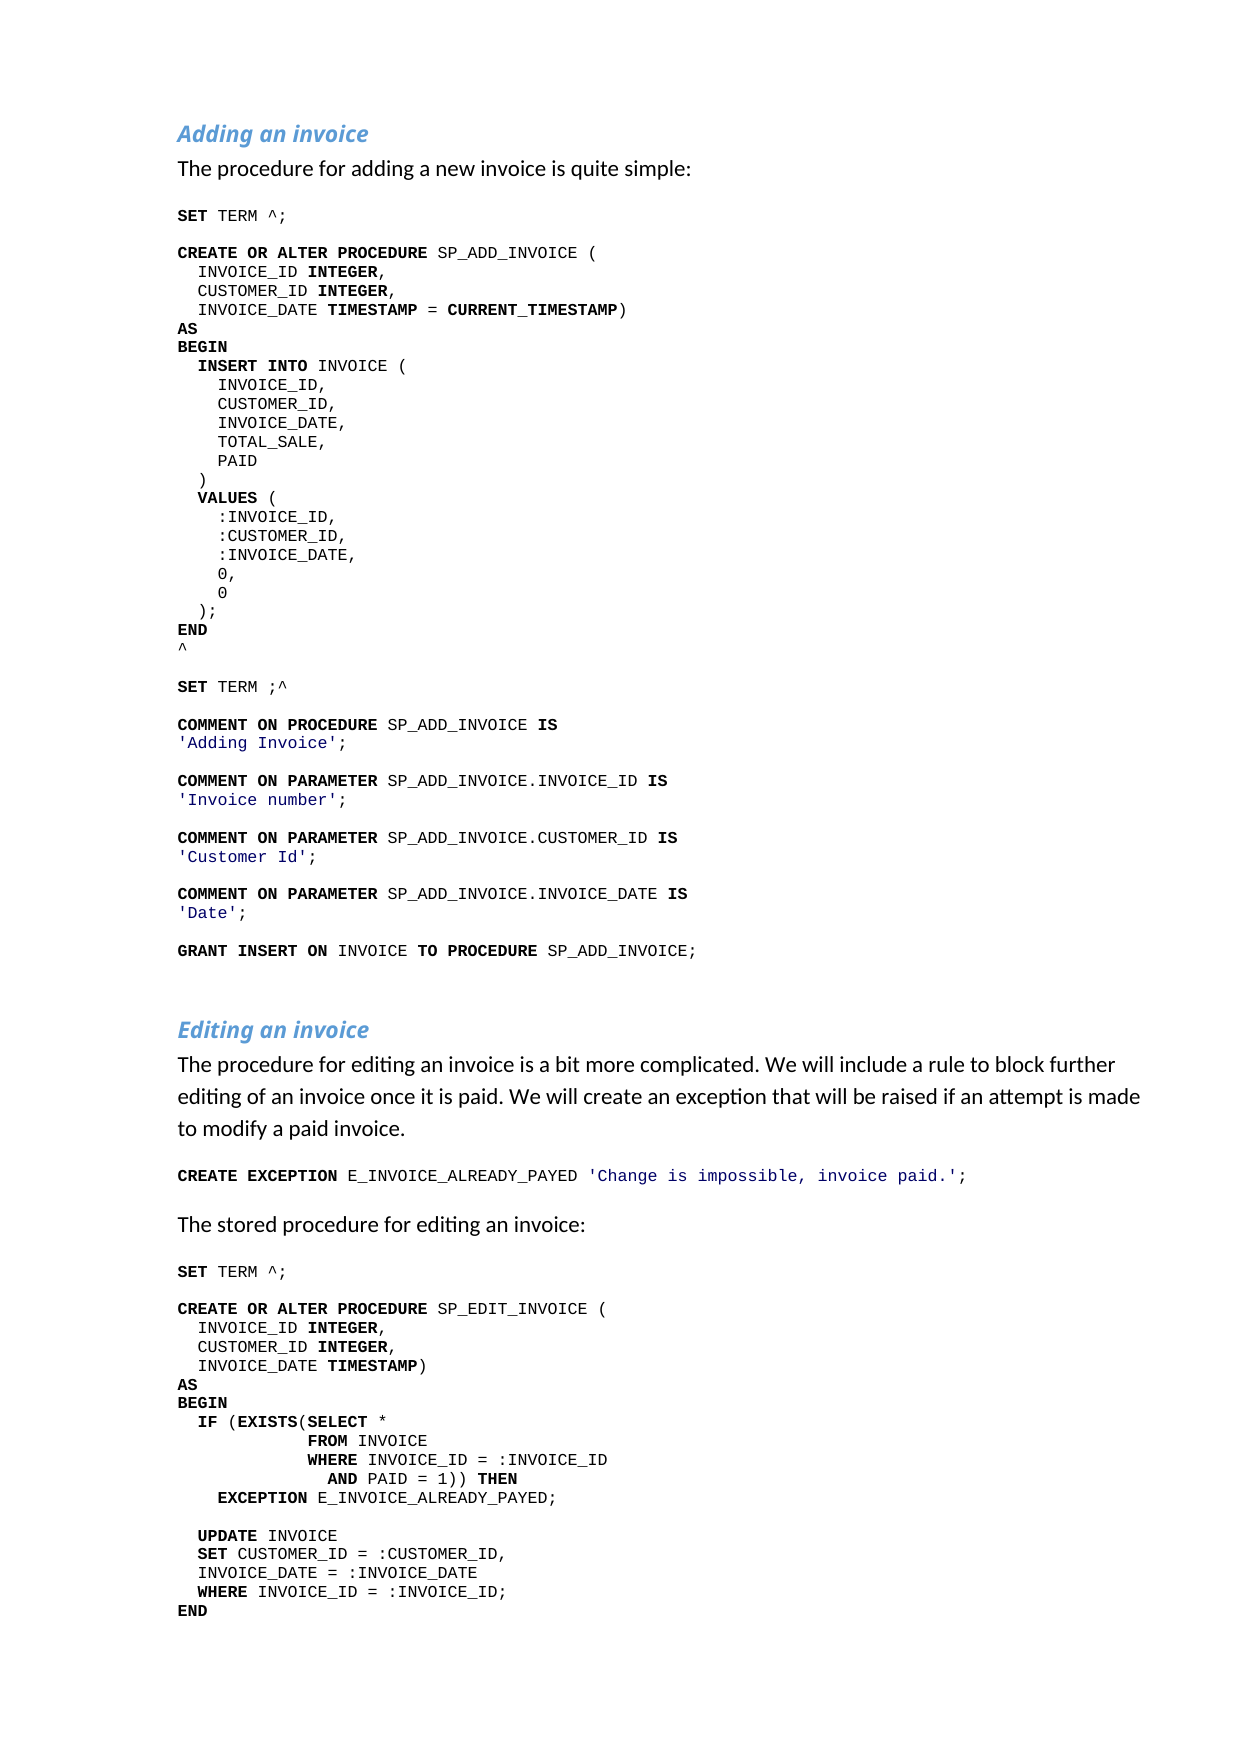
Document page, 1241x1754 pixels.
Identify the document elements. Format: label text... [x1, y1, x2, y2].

subtitle Editing an invoice [177, 1014, 1152, 1046]
subtitle Adding an invoice [177, 118, 1152, 149]
text INVOICE_DATE TIMESTAMP) [177, 1357, 1152, 1376]
text :CUSTOMER_ID, [177, 528, 1152, 546]
text SET CUSTOMER_ID = :CUSTOMER_ID, [177, 1546, 1152, 1565]
text INVOICE_ID INTEGER, [177, 264, 1152, 282]
text 'Adding Invoice'; [177, 735, 1152, 754]
text INVOICE_ID INTEGER, [177, 1320, 1152, 1338]
text END [177, 622, 1152, 641]
text 0, [177, 565, 1152, 584]
text ) [177, 471, 1152, 490]
text INSERT INTO INVOICE ( [177, 358, 1152, 377]
text PAID [177, 452, 1152, 471]
text :INVOICE_ID, [177, 509, 1152, 528]
text COMMENT ON PARAMETER SP_ADD_INVOICE.INVOICE_ID IS [177, 773, 1152, 792]
text 'Customer Id'; [177, 848, 1152, 867]
text AS [177, 320, 1152, 339]
text 'Invoice number'; [177, 792, 1152, 810]
text BEGIN [177, 1395, 1152, 1414]
text INVOICE_DATE TIMESTAMP = CURRENT_TIMESTAMP) [177, 301, 1152, 320]
text COMMENT ON PROCEDURE SP_ADD_INVOICE IS [177, 716, 1152, 735]
text CREATE OR ALTER PROCEDURE SP_ADD_INVOICE ( [177, 245, 1152, 264]
text SET TERM ;^ [177, 678, 1152, 697]
text END [177, 1602, 1152, 1621]
text CREATE OR ALTER PROCEDURE SP_EDIT_INVOICE ( [177, 1301, 1152, 1320]
text VALUES ( [177, 490, 1152, 509]
text WHERE INVOICE_ID = :INVOICE_ID [177, 1452, 1152, 1471]
text IF (EXISTS(SELECT * [177, 1414, 1152, 1433]
text WHERE INVOICE_ID = :INVOICE_ID; [177, 1584, 1152, 1602]
text The procedure for editing an invoice is a bit more complicated. We will include a rule to block further editing of an invoice once it is paid. We will create an exception that will be raised if an attempt is made to modify a paid invoice. [177, 1050, 1152, 1143]
text AS [177, 1376, 1152, 1395]
text INVOICE_DATE, [177, 414, 1152, 433]
text :INVOICE_DATE, [177, 546, 1152, 565]
text BEGIN [177, 339, 1152, 358]
text COMMENT ON PARAMETER SP_ADD_INVOICE.CUSTOMER_ID IS [177, 829, 1152, 848]
text CUSTOMER_ID INTEGER, [177, 282, 1152, 301]
text COMMENT ON PARAMETER SP_ADD_INVOICE.INVOICE_DATE IS [177, 886, 1152, 905]
text INVOICE_ID, [177, 377, 1152, 396]
text EXCEPTION E_INVOICE_ALREADY_PAYED; [177, 1489, 1152, 1508]
text 'Date'; [177, 905, 1152, 923]
text ); [177, 603, 1152, 622]
text INVOICE_DATE = :INVOICE_DATE [177, 1565, 1152, 1584]
text ^ [177, 641, 1152, 659]
text GRANT INSERT ON INVOICE TO PROCEDURE SP_ADD_INVOICE; [177, 942, 1152, 961]
text CUSTOMER_ID INTEGER, [177, 1338, 1152, 1357]
text CUSTOMER_ID, [177, 396, 1152, 414]
text The stored procedure for editing an invoice: [177, 1210, 1152, 1238]
text SET TERM ^; [177, 1263, 1152, 1282]
text TOTAL_SALE, [177, 433, 1152, 452]
text AND PAID = 1)) THEN [177, 1471, 1152, 1489]
text FROM INVOICE [177, 1433, 1152, 1452]
text CREATE EXCEPTION E_INVOICE_ALREADY_PAYED 'Change is impossible, invoice paid.'; [177, 1168, 1152, 1186]
text 0 [177, 584, 1152, 603]
text The procedure for adding a new invoice is quite simple: [177, 154, 1152, 182]
text SET TERM ^; [177, 207, 1152, 226]
text UPDATE INVOICE [177, 1527, 1152, 1546]
